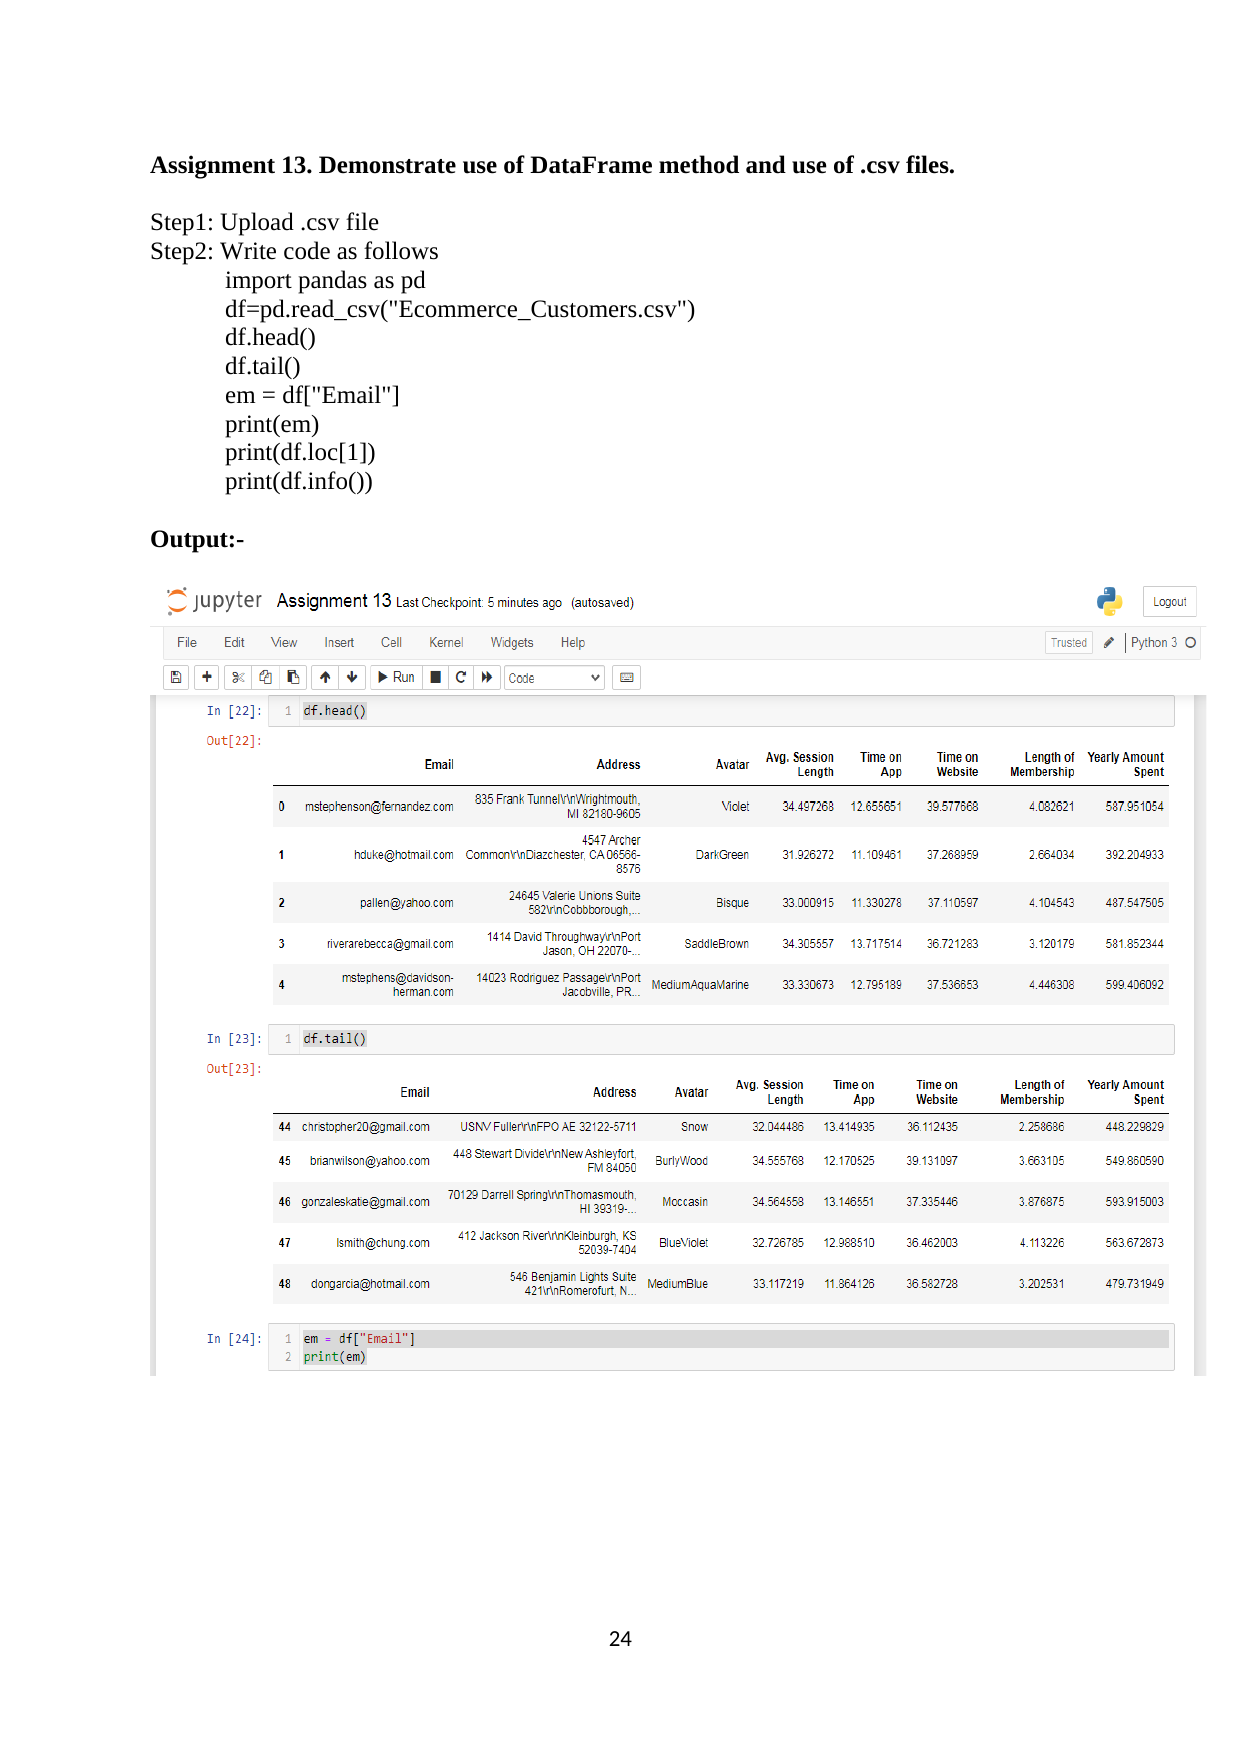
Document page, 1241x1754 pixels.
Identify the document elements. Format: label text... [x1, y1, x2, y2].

text em = df["Email"] [150, 380, 1090, 409]
text print(em) [150, 409, 1090, 437]
text Output:- [150, 524, 1090, 552]
text Assignment 13. Demonstrate use of DataFrame method and use of .csv files. [150, 150, 1090, 179]
text print(df.loc[1]) [150, 437, 1090, 466]
text df=pd.read_csv("Ecommerce_Customers.csv") [150, 294, 1090, 322]
text import pandas as pd [150, 265, 1090, 294]
text df.head() [150, 322, 1090, 351]
text df.tail() [150, 351, 1090, 380]
text Step2: Write code as follows [150, 236, 1090, 265]
picture [150, 581, 1207, 1376]
text Step1: Upload .csv file [150, 207, 1090, 236]
text print(df.info()) [150, 466, 1090, 495]
